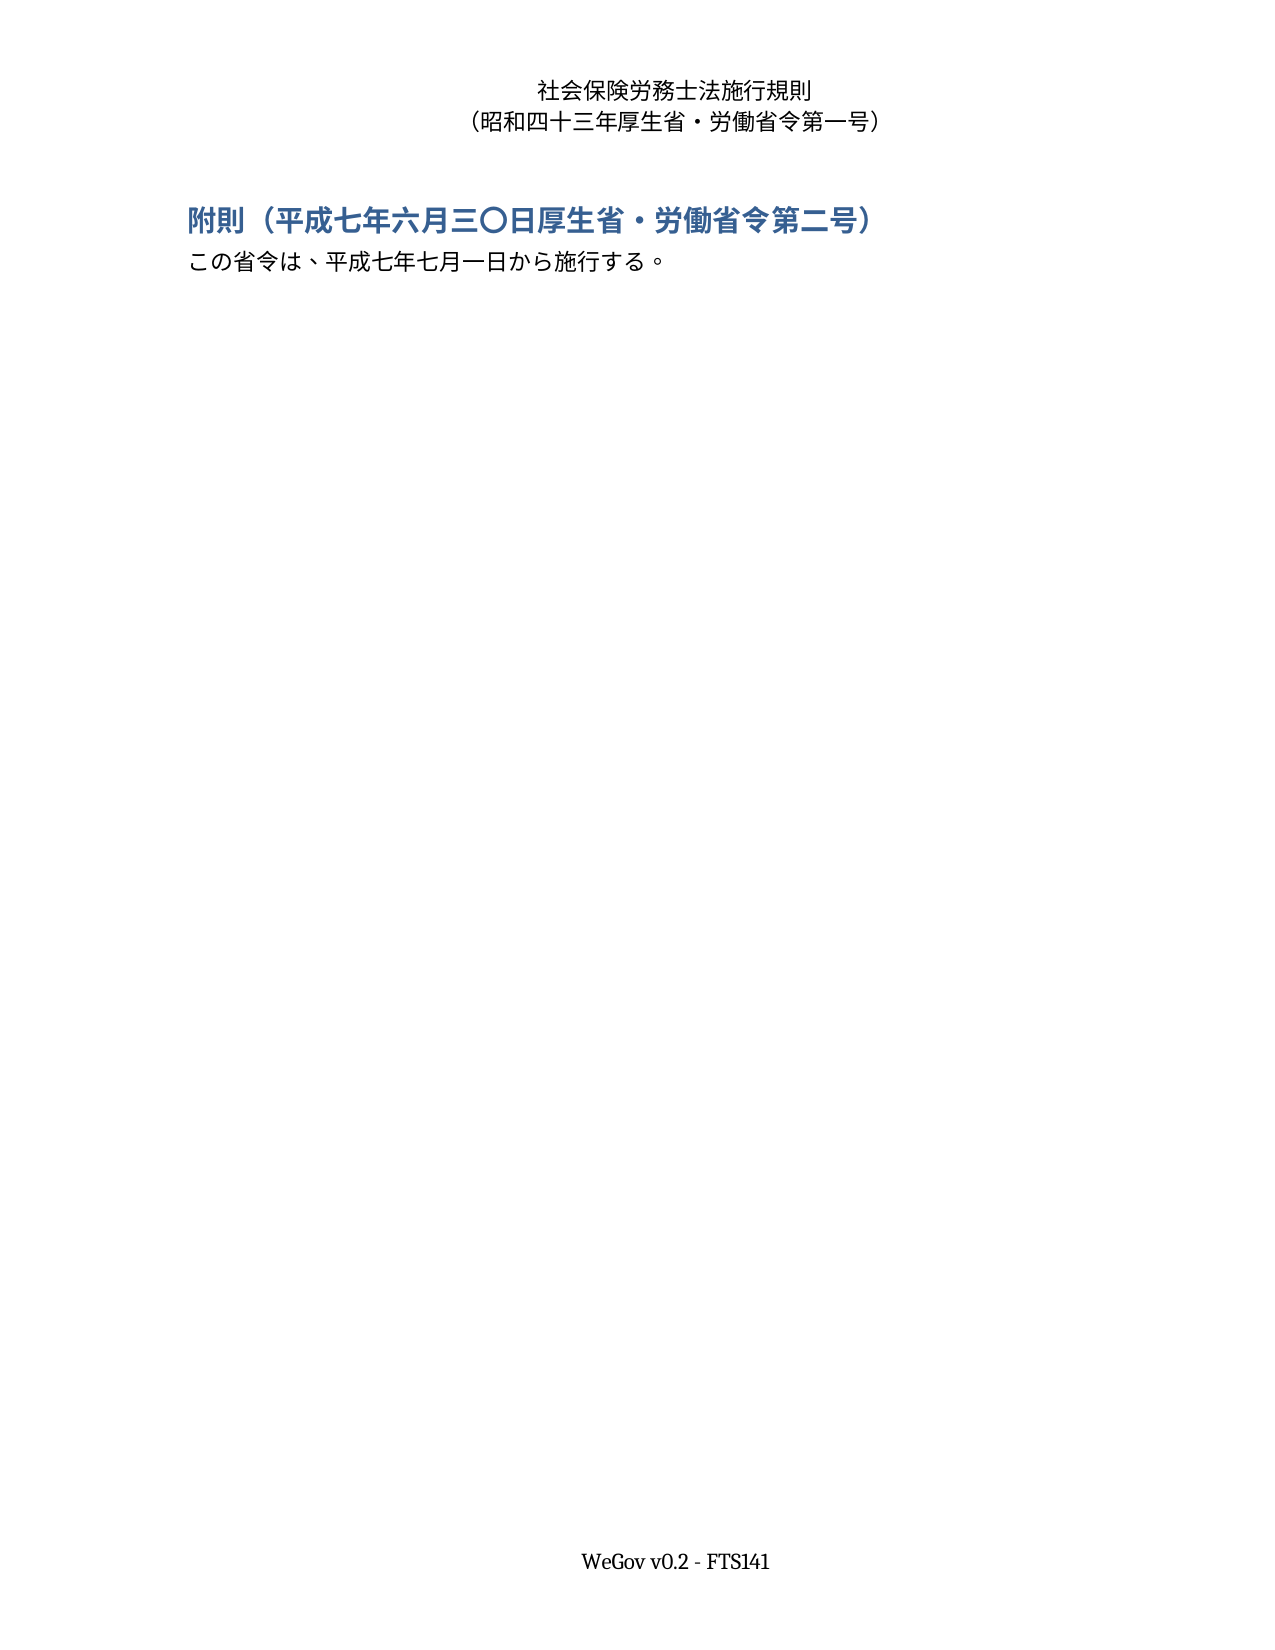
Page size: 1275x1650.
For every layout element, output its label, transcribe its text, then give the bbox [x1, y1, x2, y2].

subtitle 附則（平成七年六月三〇日厚生省・労働省令第二号） [187, 200, 1087, 240]
text この省令は、平成七年七月一日から施行する。 [187, 246, 1087, 277]
